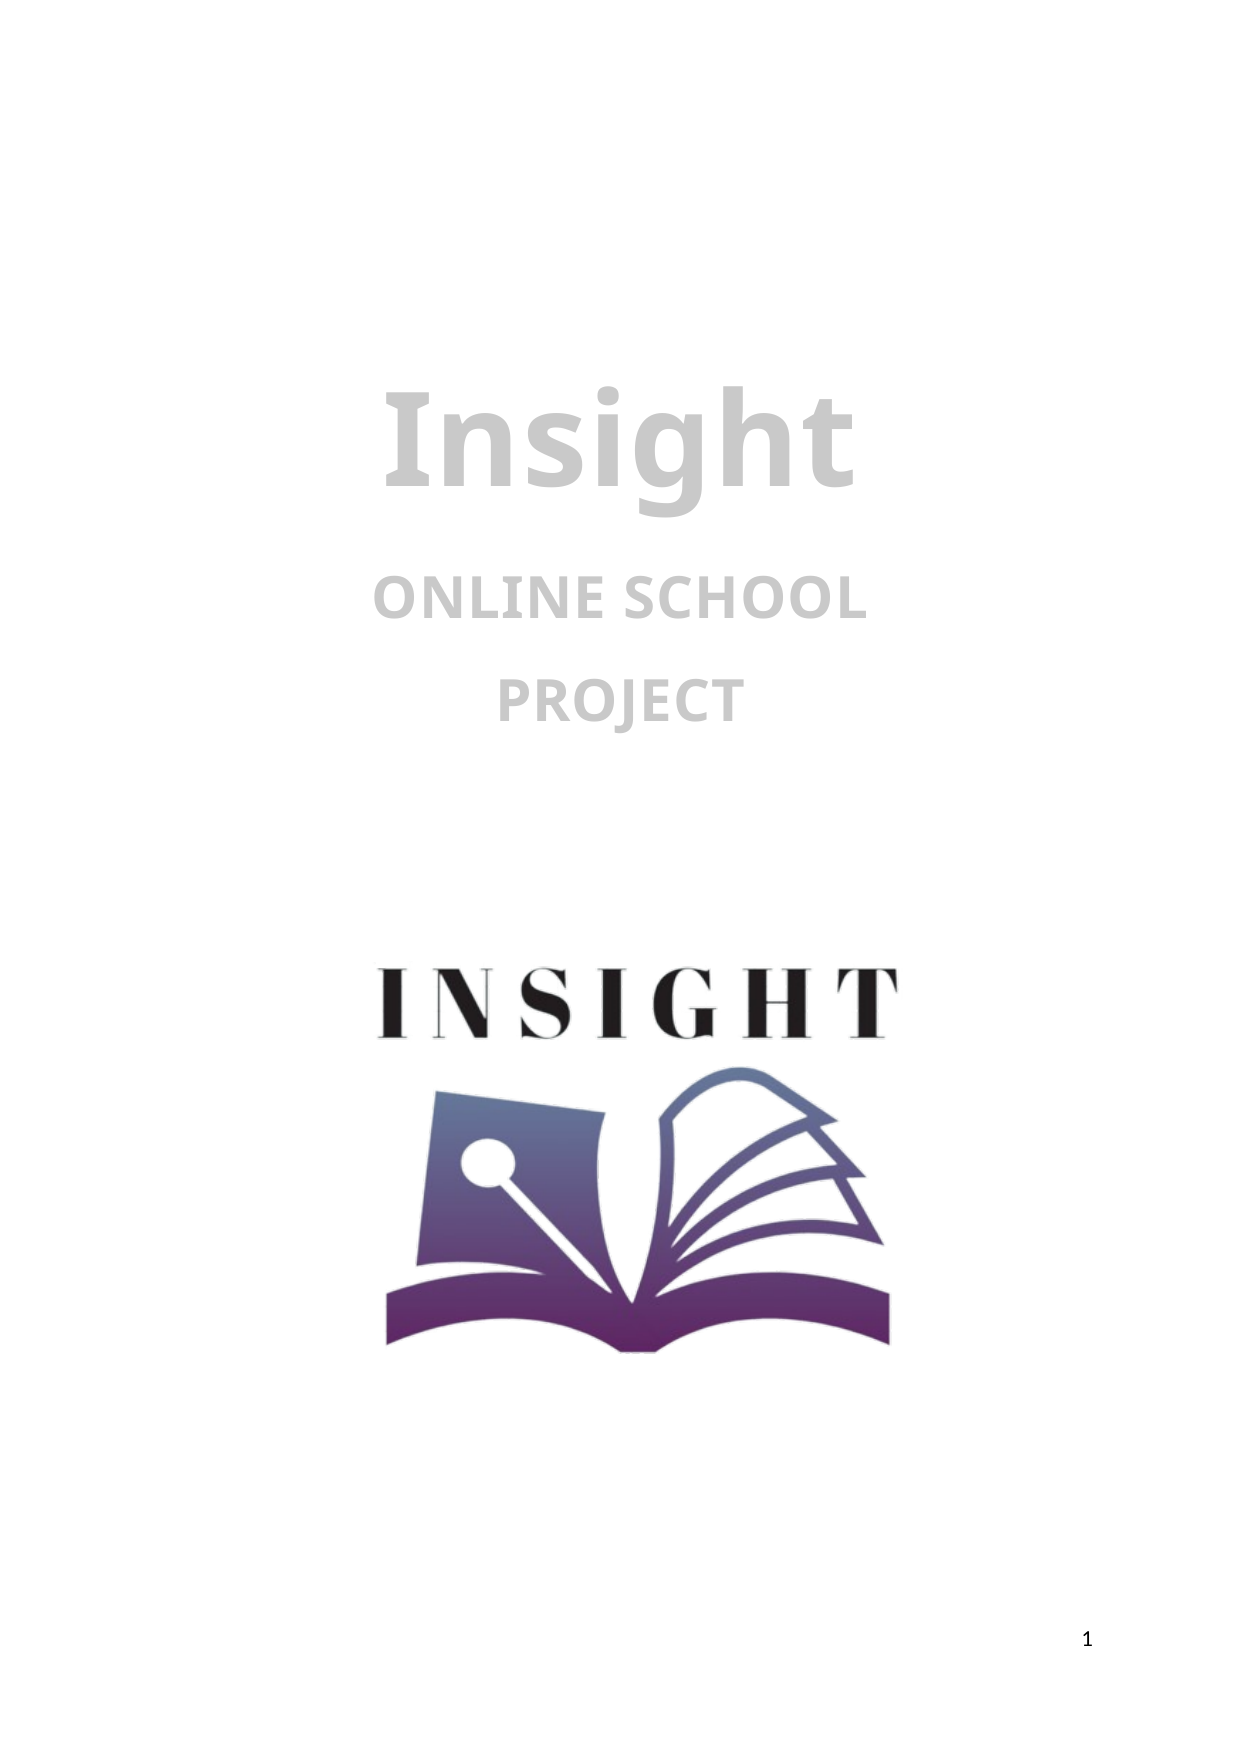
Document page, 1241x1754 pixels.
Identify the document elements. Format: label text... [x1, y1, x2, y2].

text PROJECT [148, 658, 1093, 738]
picture [326, 886, 964, 1419]
text Insight [148, 346, 1093, 525]
text ONLINE SCHOOL [148, 556, 1093, 636]
